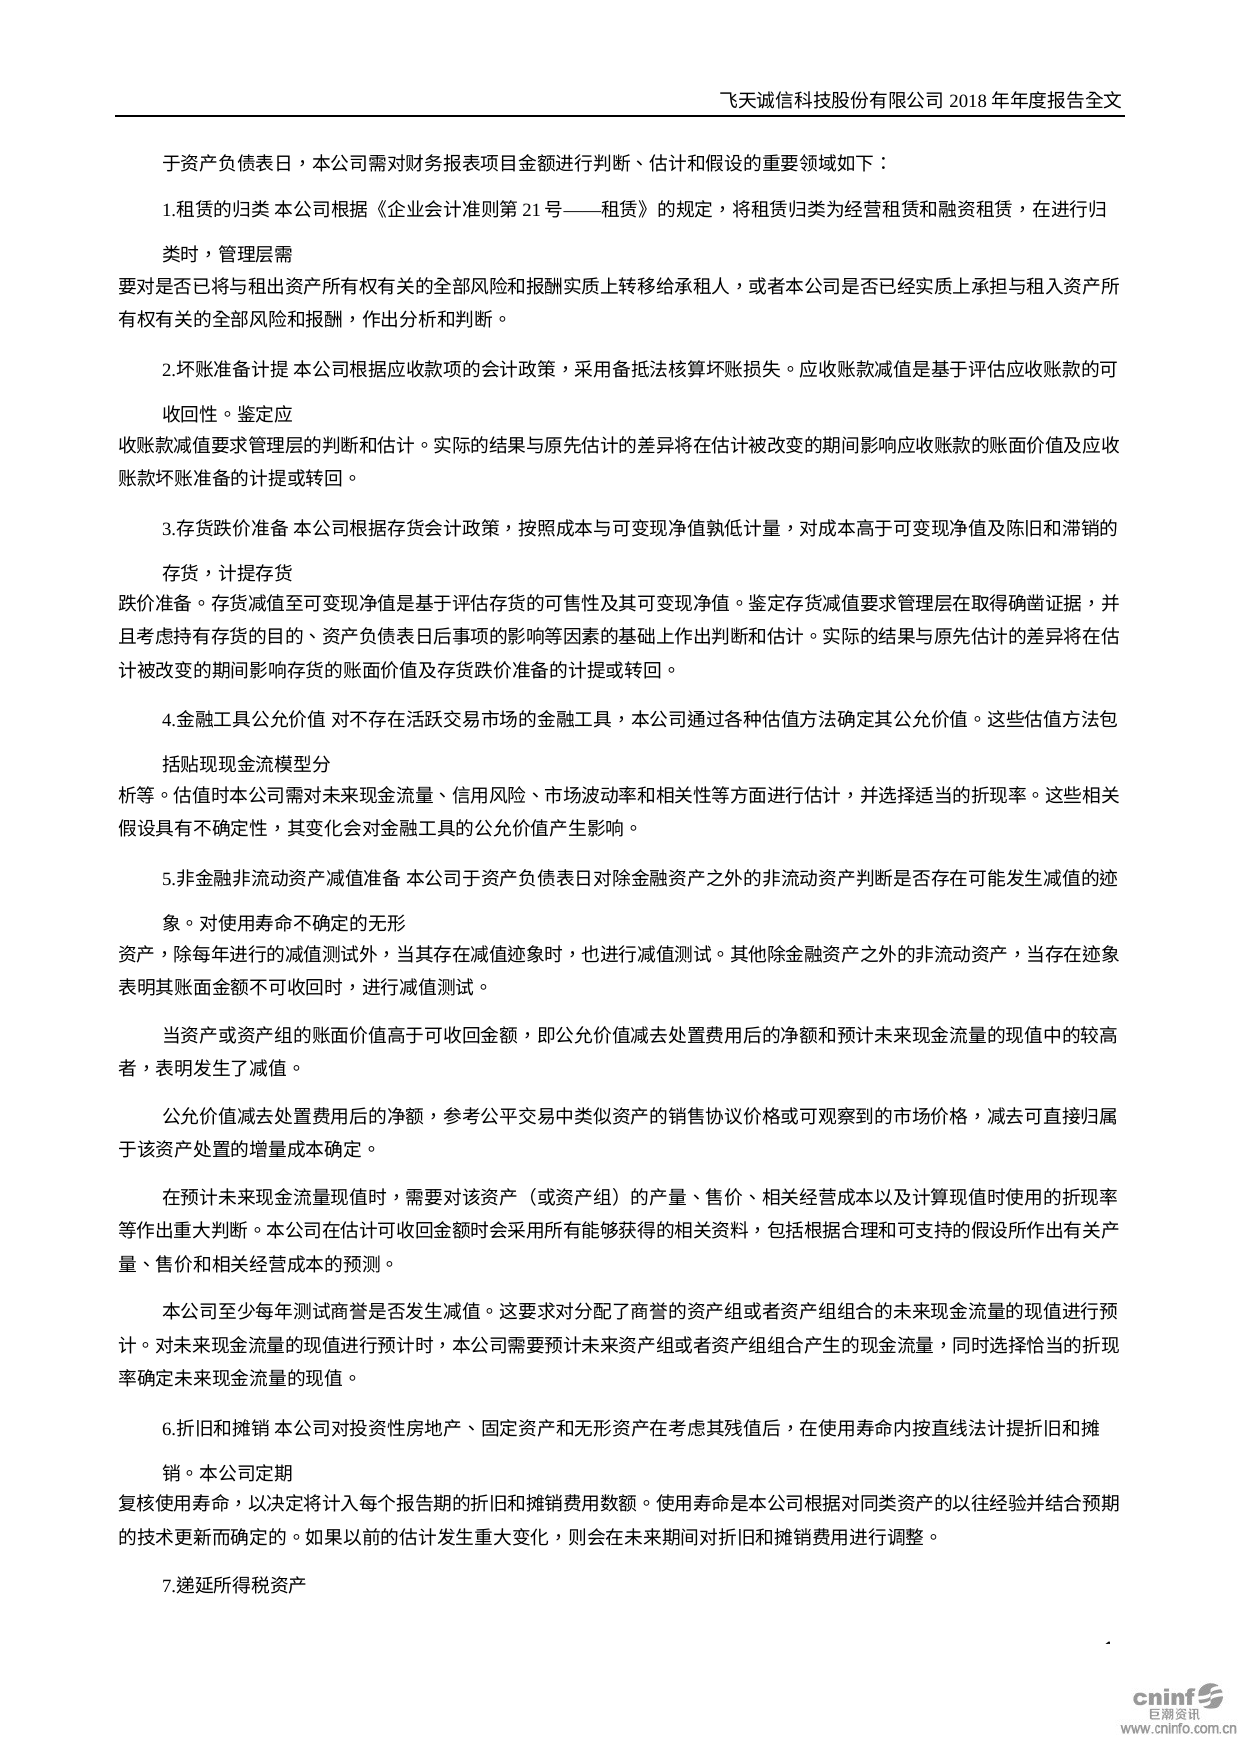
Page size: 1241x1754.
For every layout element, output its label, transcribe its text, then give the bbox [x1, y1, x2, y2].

text 3.存货跌价准备 本公司根据存货会计政策，按照成本与可变现净值孰低计量，对成本高于可变现净值及陈旧和滞销的存货，计提存货 [162, 499, 1120, 589]
text 本公司至少每年测试商誉是否发生减值。这要求对分配了商誉的资产组或者资产组组合的未来现金流量的现值进行预 计。对未来现金流量的现值进行预计时，本公司需要预计未来资产组或者资产组组合产生的现金流量，同时选择恰当的折现 率确定未来现金流量的现值。 [118, 1299, 1122, 1391]
text 跌价准备。存货减值至可变现净值是基于评估存货的可售性及其可变现净值。鉴定存货减值要求管理层在取得确凿证据，并 且考虑持有存货的目的、资产负债表日后事项的影响等因素的基础上作出判断和估计。实际的结果与原先估计的差异将在估 计被改变的期间影响存货的账面价值及存货跌价准备的计提或转回。 [118, 591, 1122, 683]
text 在预计未来现金流量现值时，需要对该资产（或资产组）的产量、售价、相关经营成本以及计算现值时使用的折现率 等作出重大判断。本公司在估计可收回金额时会采用所有能够获得的相关资料，包括根据合理和可支持的假设所作出有关产 量、售价和相关经营成本的预测。 [118, 1184, 1122, 1277]
text 5.非金融非流动资产减值准备 本公司于资产负债表日对除金融资产之外的非流动资产判断是否存在可能发生减值的迹象。对使用寿命不确定的无形 [162, 849, 1120, 939]
text 7.递延所得税资产 [162, 1572, 1156, 1597]
picture [1115, 1680, 1240, 1737]
text 2.坏账准备计提 本公司根据应收款项的会计政策，采用备抵法核算坏账损失。应收账款减值是基于评估应收账款的可收回性。鉴定应 [162, 340, 1120, 430]
text 要对是否已将与租出资产所有权有关的全部风险和报酬实质上转移给承租人，或者本公司是否已经实质上承担与租入资产所 有权有关的全部风险和报酬，作出分析和判断。 [118, 273, 1122, 332]
text 于资产负债表日，本公司需对财务报表项目金额进行判断、估计和假设的重要领域如下： [162, 150, 1156, 176]
text 资产，除每年进行的减值测试外，当其存在减值迹象时，也进行减值测试。其他除金融资产之外的非流动资产，当存在迹象 表明其账面金额不可收回时，进行减值测试。 [118, 941, 1122, 1000]
text 公允价值减去处置费用后的净额，参考公平交易中类似资产的销售协议价格或可观察到的市场价格，减去可直接归属 于该资产处置的增量成本确定。 [118, 1103, 1118, 1162]
text 当资产或资产组的账面价值高于可收回金额，即公允价值减去处置费用后的净额和预计未来现金流量的现值中的较高 者，表明发生了减值。 [118, 1022, 1118, 1081]
text 析等。估值时本公司需对未来现金流量、信用风险、市场波动率和相关性等方面进行估计，并选择适当的折现率。这些相关 假设具有不确定性，其变化会对金融工具的公允价值产生影响。 [118, 782, 1122, 841]
text 收账款减值要求管理层的判断和估计。实际的结果与原先估计的差异将在估计被改变的期间影响应收账款的账面价值及应收 账款坏账准备的计提或转回。 [118, 432, 1122, 491]
text 1.租赁的归类 本公司根据《企业会计准则第21号——租赁》的规定，将租赁归类为经营租赁和融资租赁，在进行归类时，管理层需 [162, 177, 1120, 267]
text 4.金融工具公允价值 对不存在活跃交易市场的金融工具，本公司通过各种估值方法确定其公允价值。这些估值方法包括贴现现金流模型分 [162, 691, 1120, 781]
text 6.折旧和摊销 本公司对投资性房地产、固定资产和无形资产在考虑其残值后，在使用寿命内按直线法计提折旧和摊销。本公司定期 [162, 1399, 1120, 1489]
text 复核使用寿命，以决定将计入每个报告期的折旧和摊销费用数额。使用寿命是本公司根据对同类资产的以往经验并结合预期 的技术更新而确定的。如果以前的估计发生重大变化，则会在未来期间对折旧和摊销费用进行调整。 [118, 1491, 1122, 1549]
